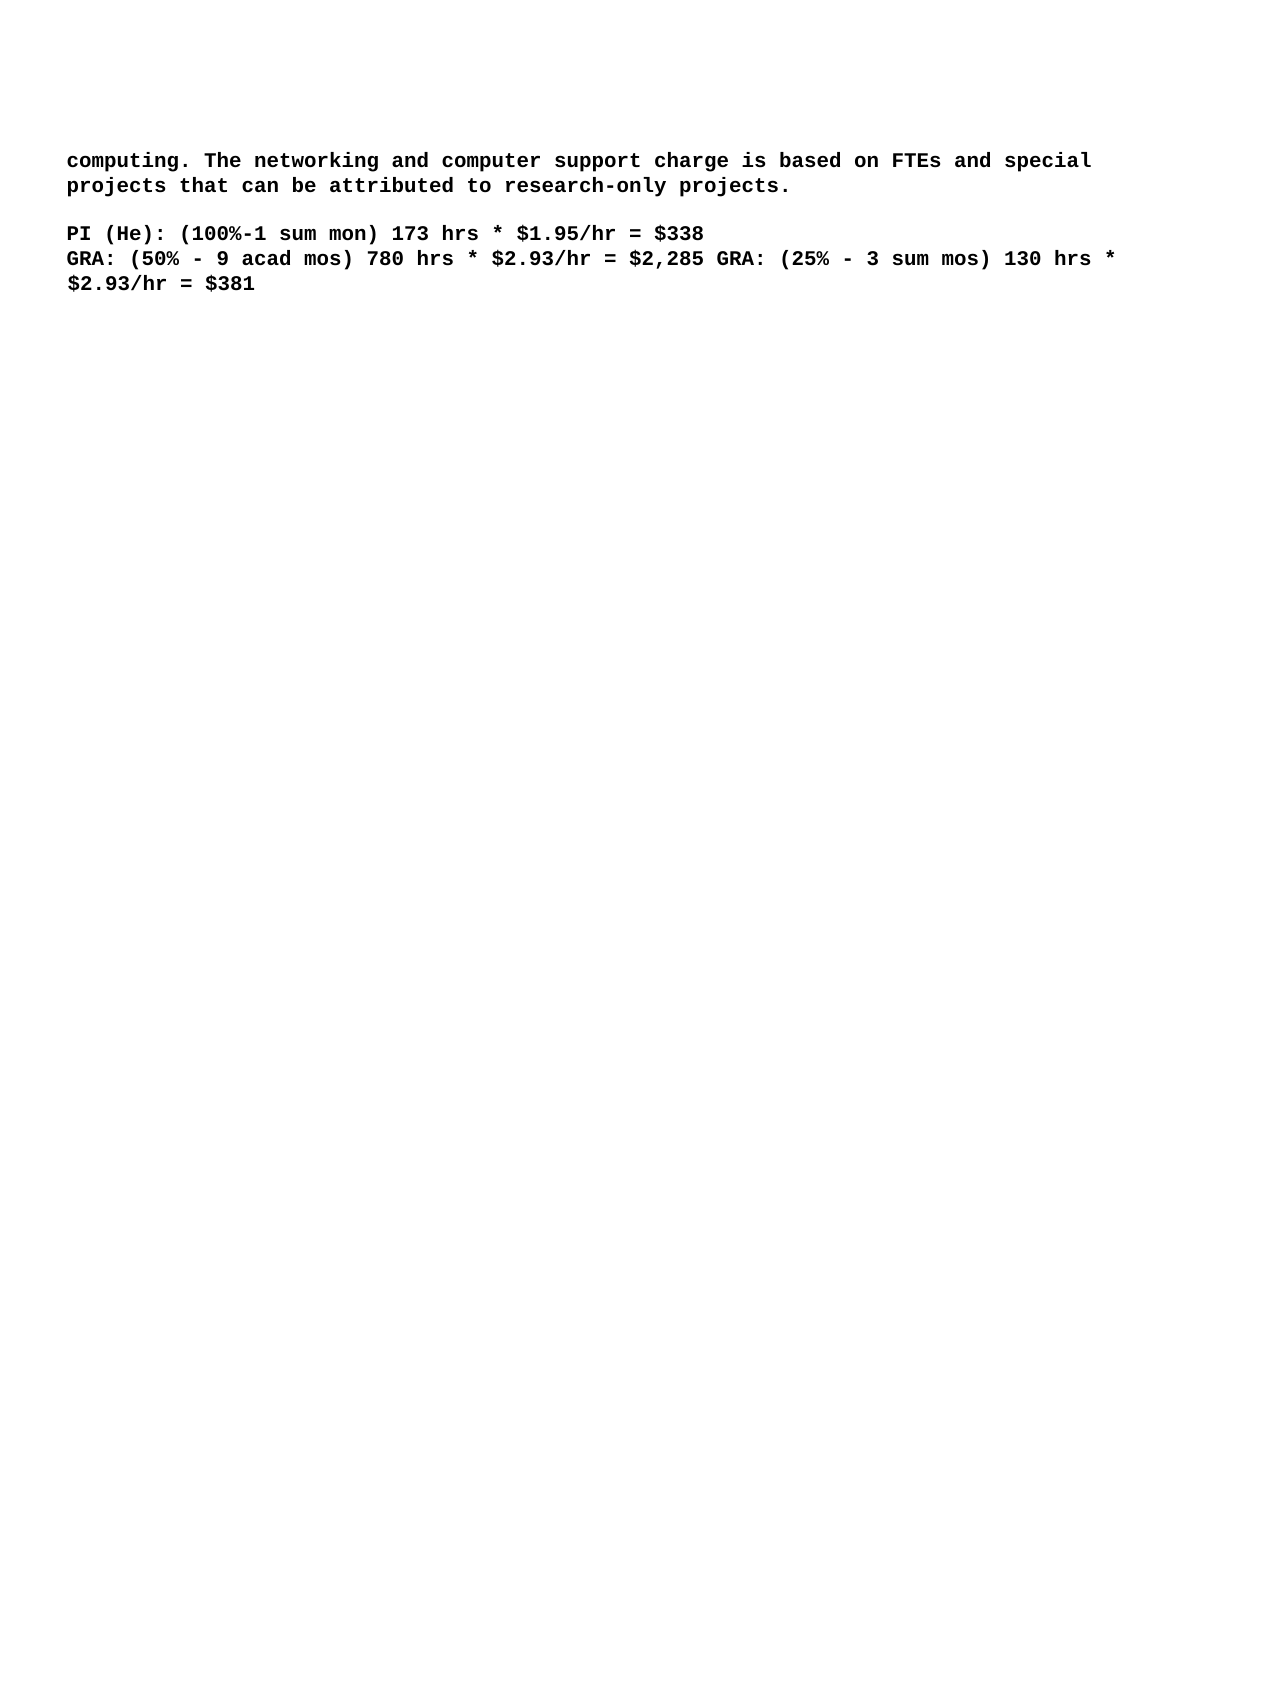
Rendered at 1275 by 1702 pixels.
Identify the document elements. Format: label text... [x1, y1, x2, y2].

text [66, 150, 1197, 198]
text PI (He): (100%-1 sum mon) 173 hrs * $1.95/hr = $338 [66, 223, 1197, 247]
text GRA: (50% - 9 acad mos) 780 hrs * $2.93/hr = $2,285 GRA: (25% - 3 sum mos) 130 hrs * $2.93/hr = $381 [66, 248, 1197, 296]
